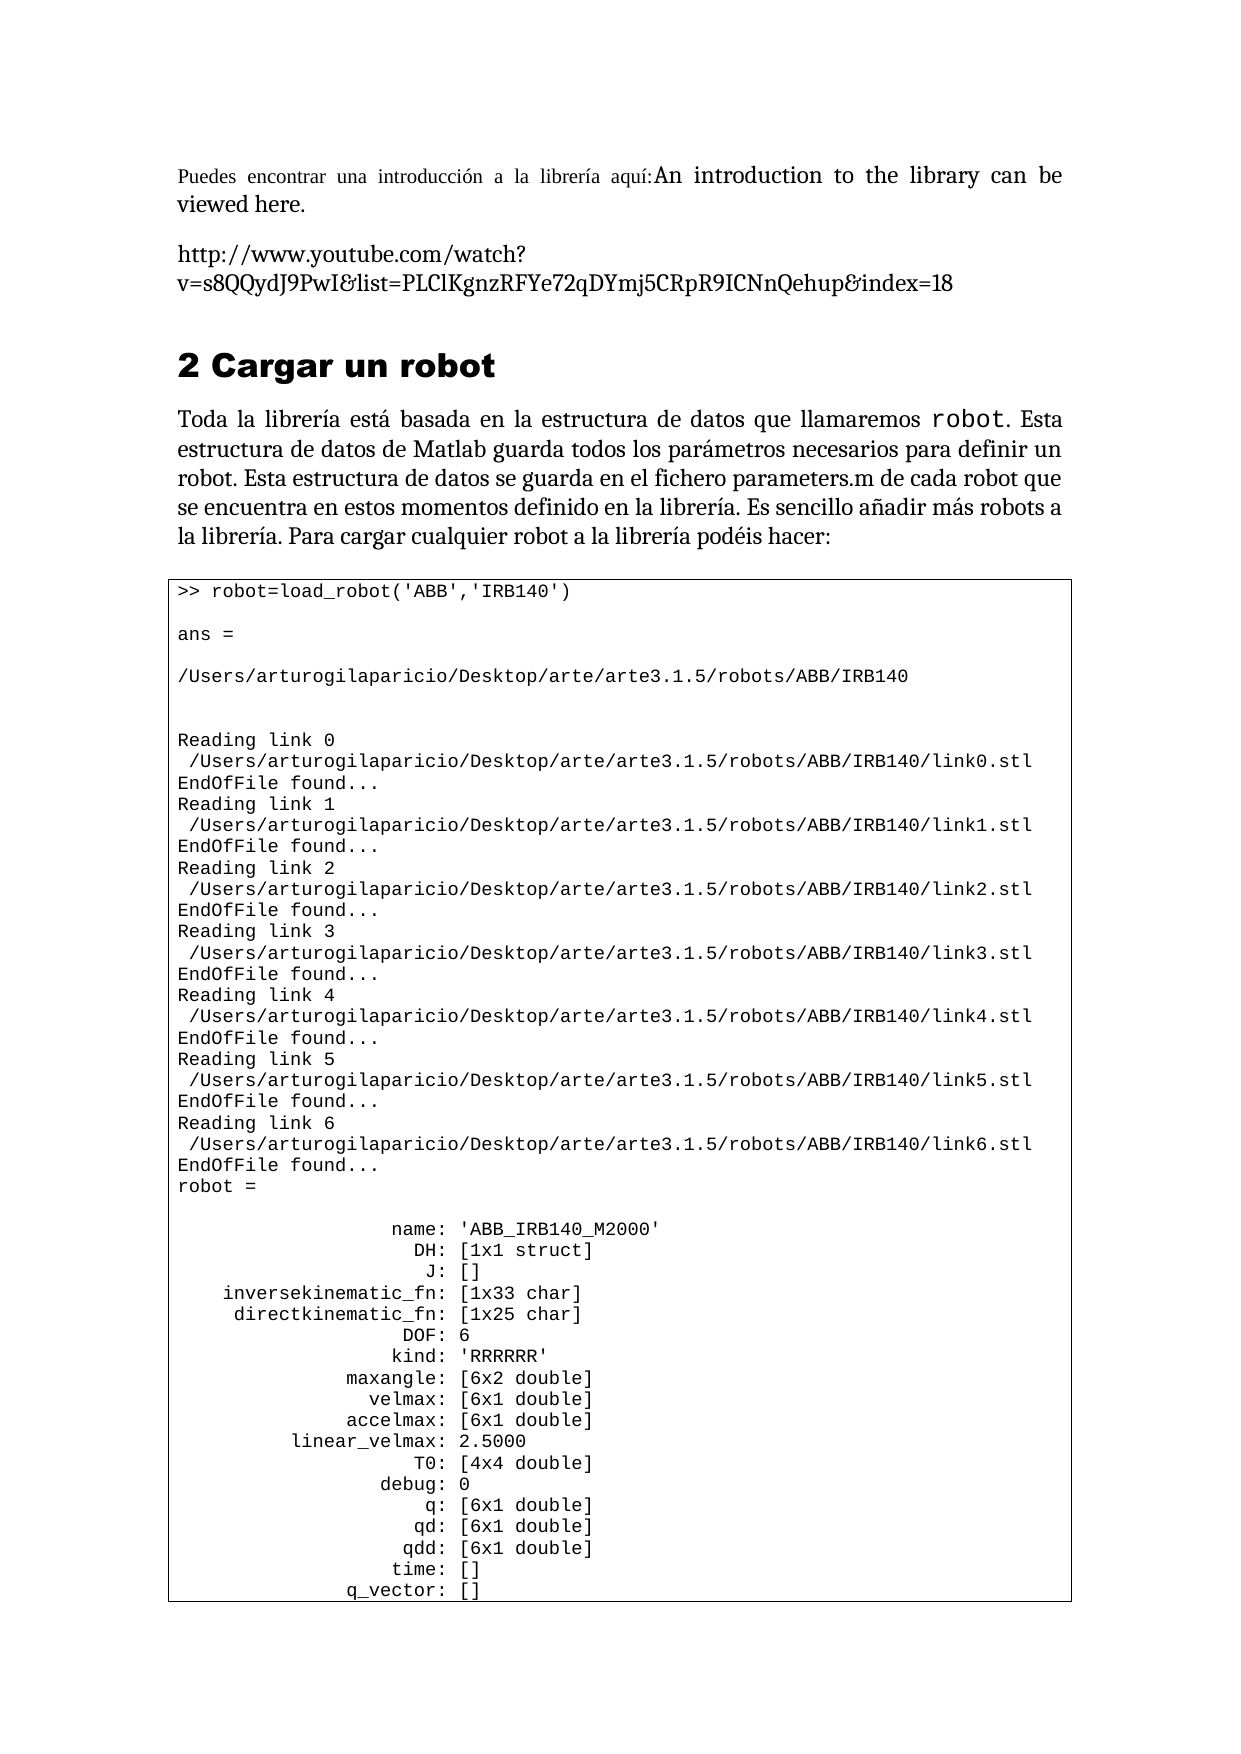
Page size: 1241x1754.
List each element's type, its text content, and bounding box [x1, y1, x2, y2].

text Puedes encontrar una introducción a la librería aquí:An introduction to the library can be viewed here. [177, 161, 1063, 219]
text robot = [177, 1177, 1063, 1198]
text EndOfFile found... [177, 1156, 1063, 1177]
text Reading link 6 [177, 1113, 1063, 1135]
text /Users/arturogilaparicio/Desktop/arte/arte3.1.5/robots/ABB/IRB140/link6.stl [177, 1135, 1063, 1156]
text debug: 0 [177, 1475, 1063, 1496]
text kind: 'RRRRRR' [177, 1347, 1063, 1368]
text Reading link 5 [177, 1050, 1063, 1071]
text name: 'ABB_IRB140_M2000' [177, 1220, 1063, 1241]
text /Users/arturogilaparicio/Desktop/arte/arte3.1.5/robots/ABB/IRB140/link4.stl [177, 1007, 1063, 1028]
text T0: [4x4 double] [177, 1453, 1063, 1475]
text DH: [1x1 struct] [177, 1241, 1063, 1262]
text q: [6x1 double] [177, 1496, 1063, 1517]
text /Users/arturogilaparicio/Desktop/arte/arte3.1.5/robots/ABB/IRB140/link0.stl [177, 752, 1063, 773]
text inversekinematic_fn: [1x33 char] [177, 1283, 1063, 1305]
text Toda la librería está basada en la estructura de datos que llamaremos robot. Esta estructura de datos de Matlab guarda todos los parámetros necesarios para definir un robot. Esta estructura de datos se guarda en el fichero parameters.m de cada robot que se encuentra en estos momentos definido en la librería. Es sencillo añadir más robots a la librería. Para cargar cualquier robot a la librería podéis hacer: [177, 405, 1063, 550]
text EndOfFile found... [177, 773, 1063, 795]
text q_vector: [] [177, 1581, 1063, 1601]
text /Users/arturogilaparicio/Desktop/arte/arte3.1.5/robots/ABB/IRB140 [177, 667, 1063, 688]
text /Users/arturogilaparicio/Desktop/arte/arte3.1.5/robots/ABB/IRB140/link1.stl [177, 816, 1063, 837]
text >> robot=load_robot('ABB','IRB140') [169, 580, 1071, 603]
text EndOfFile found... [177, 837, 1063, 858]
text EndOfFile found... [177, 1092, 1063, 1113]
text qdd: [6x1 double] [177, 1538, 1063, 1560]
text linear_velmax: 2.5000 [177, 1432, 1063, 1453]
text Reading link 3 [177, 922, 1063, 943]
text EndOfFile found... [177, 901, 1063, 922]
text Reading link 1 [177, 795, 1063, 816]
text Reading link 4 [177, 986, 1063, 1007]
text accelmax: [6x1 double] [177, 1411, 1063, 1432]
text maxangle: [6x2 double] [177, 1368, 1063, 1390]
text Reading link 0 [177, 731, 1063, 752]
text EndOfFile found... [177, 965, 1063, 986]
text qd: [6x1 double] [177, 1517, 1063, 1538]
text 2 Cargar un robot [177, 347, 1063, 384]
text time: [] [177, 1560, 1063, 1581]
text http://www.youtube.com/watch?v=s8QQydJ9PwI&list=PLClKgnzRFYe72qDYmj5CRpR9ICNnQehup&index=18 [177, 240, 1063, 297]
text EndOfFile found... [177, 1028, 1063, 1050]
text /Users/arturogilaparicio/Desktop/arte/arte3.1.5/robots/ABB/IRB140/link3.stl [177, 943, 1063, 965]
text /Users/arturogilaparicio/Desktop/arte/arte3.1.5/robots/ABB/IRB140/link2.stl [177, 880, 1063, 901]
text directkinematic_fn: [1x25 char] [177, 1305, 1063, 1326]
text velmax: [6x1 double] [177, 1390, 1063, 1411]
text ans = [177, 625, 1063, 646]
text J: [] [177, 1262, 1063, 1283]
text Reading link 2 [177, 858, 1063, 880]
text /Users/arturogilaparicio/Desktop/arte/arte3.1.5/robots/ABB/IRB140/link5.stl [177, 1071, 1063, 1092]
text DOF: 6 [177, 1326, 1063, 1347]
